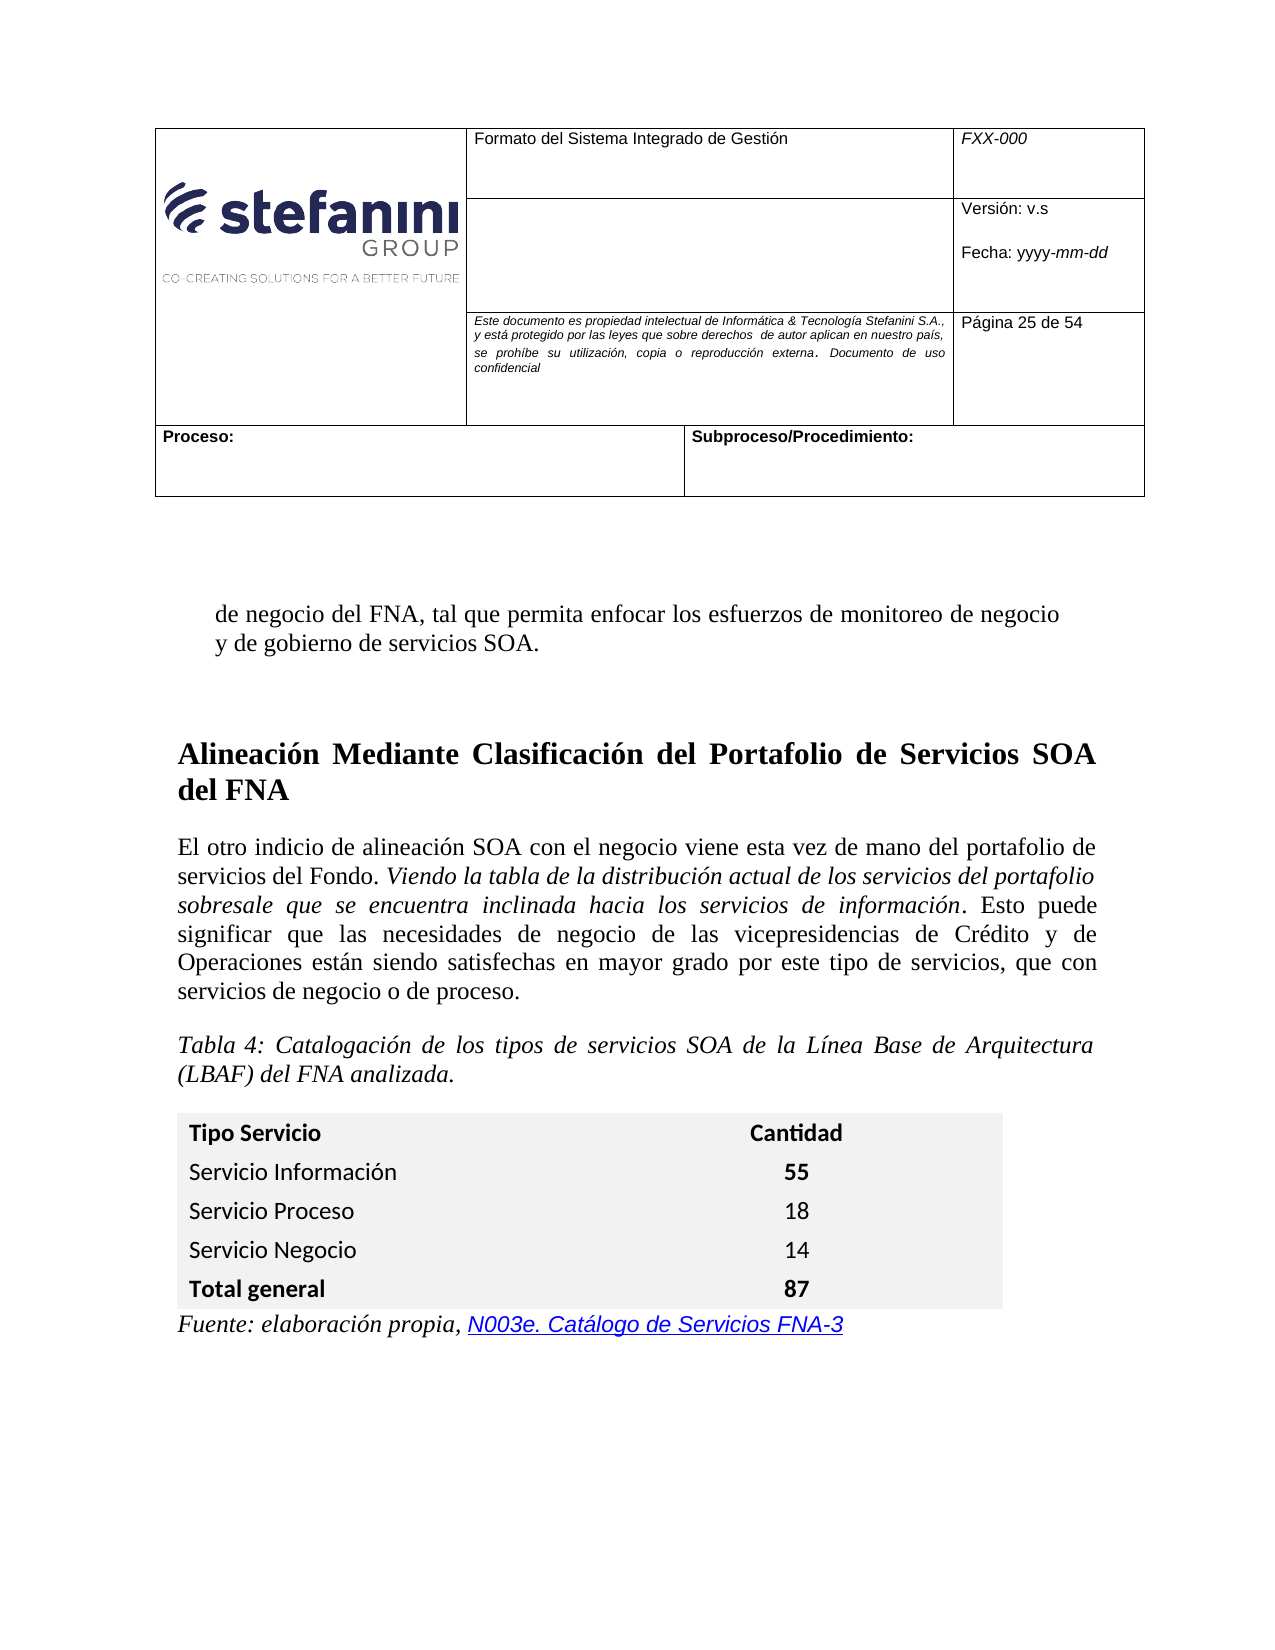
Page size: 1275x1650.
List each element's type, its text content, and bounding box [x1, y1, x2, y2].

table_header Tipo Servicio [178, 1114, 590, 1152]
text El otro indicio de alineación SOA con el negocio viene esta vez de mano del portafolio de servicios del Fondo. Viendo la tabla de la distribución actual de los servicios del portafolio sobresale que se encuentra inclinada hacia los servicios de información. Esto puede significar que las necesidades de negocio de las vicepresidencias de Crédito y de Operaciones están siendo satisfechas en mayor grado por este tipo de servicios, que con servicios de negocio o de proceso. [177, 832, 1098, 1005]
table_cell 14 [591, 1231, 1002, 1269]
table_header Cantidad [591, 1114, 1002, 1152]
picture [162, 182, 460, 286]
table_cell Servicio Proceso [178, 1192, 590, 1230]
text Tabla 4: Catalogación de los tipos de servicios SOA de la Línea Base de Arquitectura (LBAF) del FNA analizada. [177, 1030, 1098, 1087]
table_cell 87 [591, 1270, 1002, 1308]
table_cell 55 [591, 1153, 1002, 1191]
table_cell Servicio Información [178, 1153, 590, 1191]
table_cell Total general [178, 1270, 590, 1308]
table_cell 18 [591, 1192, 1002, 1230]
text Fuente: elaboración propia, N003e. Catálogo de Servicios FNA-3 [177, 1309, 1098, 1338]
text Nota. La situación actual SOA evidencia que la alineación con negocio pasa más por las aplicaciones y herramientas de software que por los servicios (ver N003e. Catálogo de Servicios FNA-1). Es imperativo desarrollar el modelo de capacidades de negocio del FNA, tal que permita enfocar los esfuerzos de monitoreo de negocio y de gobierno de servicios SOA. [215, 599, 1060, 657]
subtitle Alineación Mediante Clasificación del Portafolio de Servicios SOA del FNA [177, 736, 1098, 807]
table_cell Servicio Negocio [178, 1231, 590, 1269]
